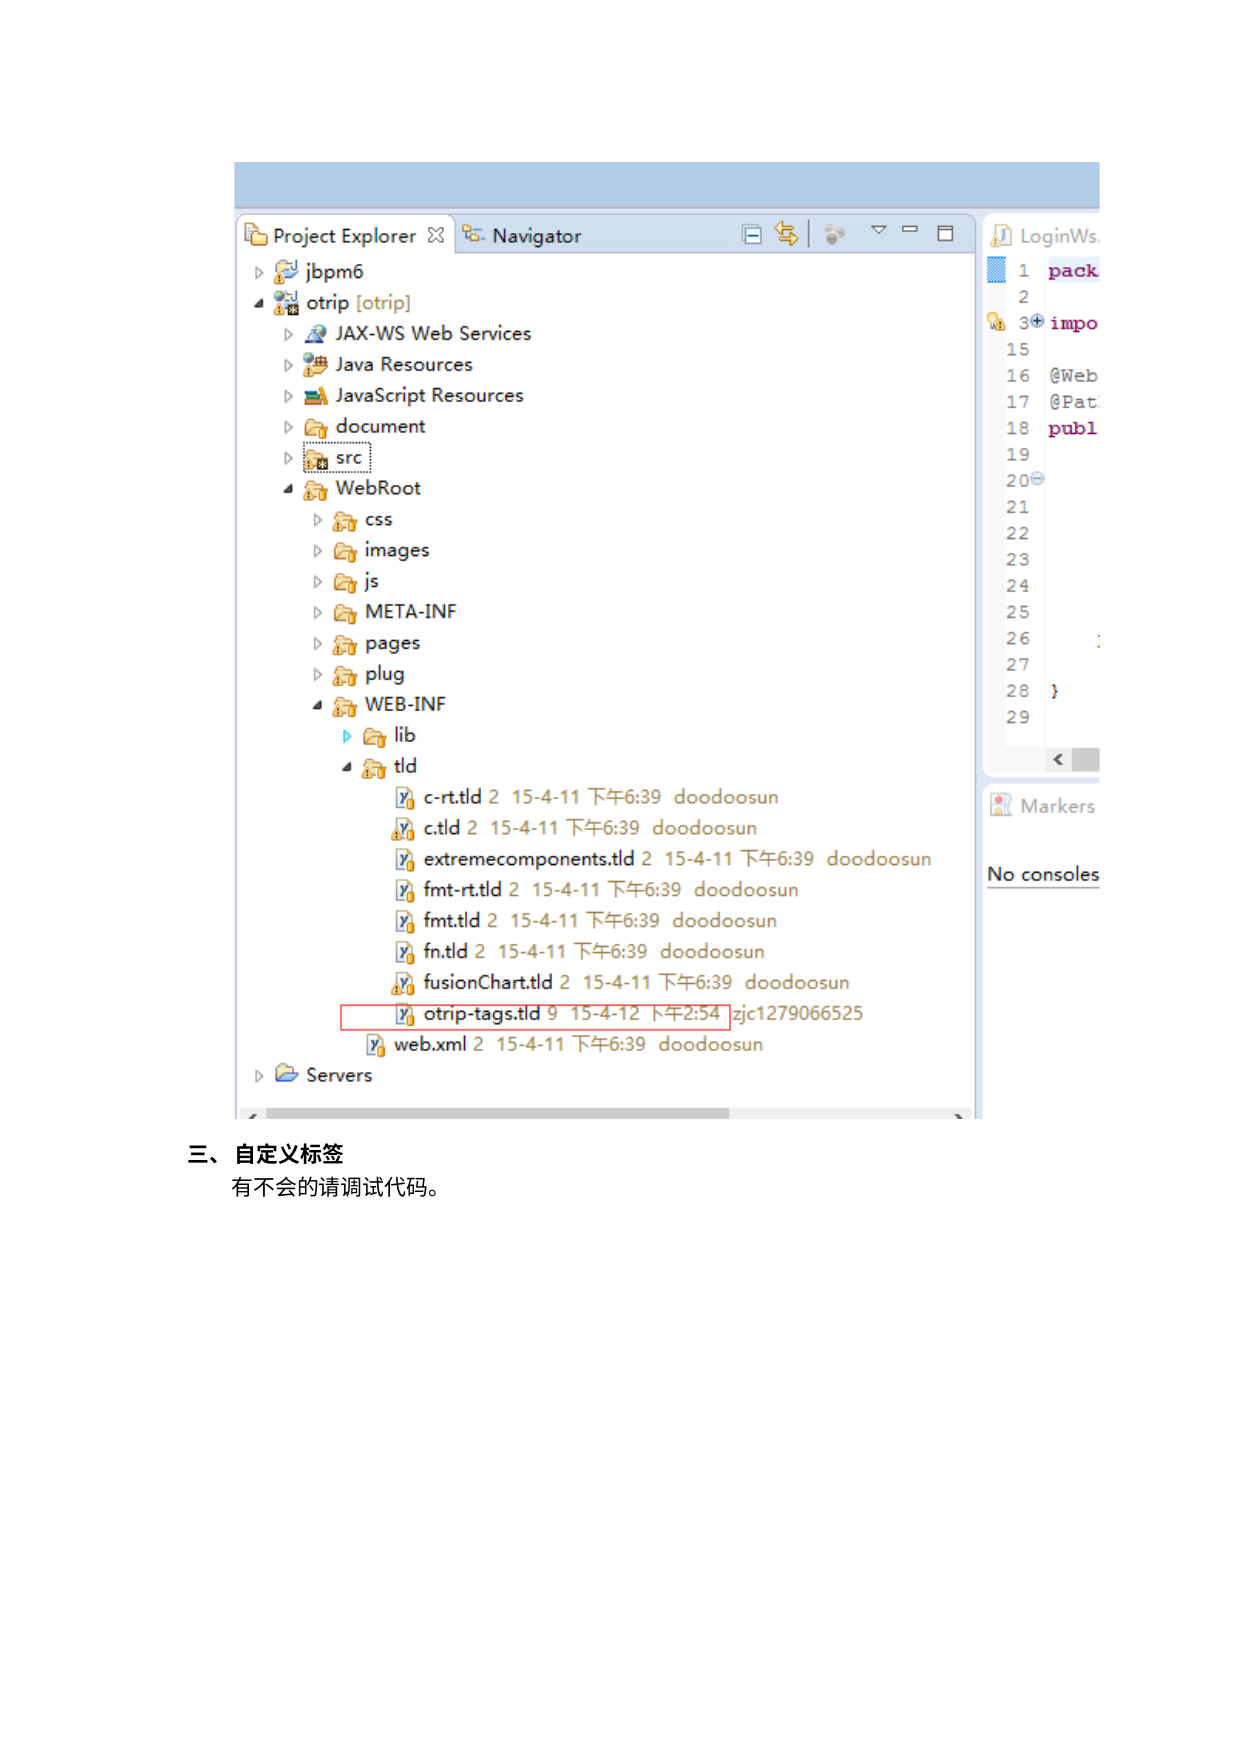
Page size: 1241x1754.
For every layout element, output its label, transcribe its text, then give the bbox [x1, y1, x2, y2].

text 有不会的请调试代码。 [231, 1169, 1053, 1202]
list 自定义标签 [187, 1137, 1053, 1169]
picture [234, 162, 1100, 1119]
